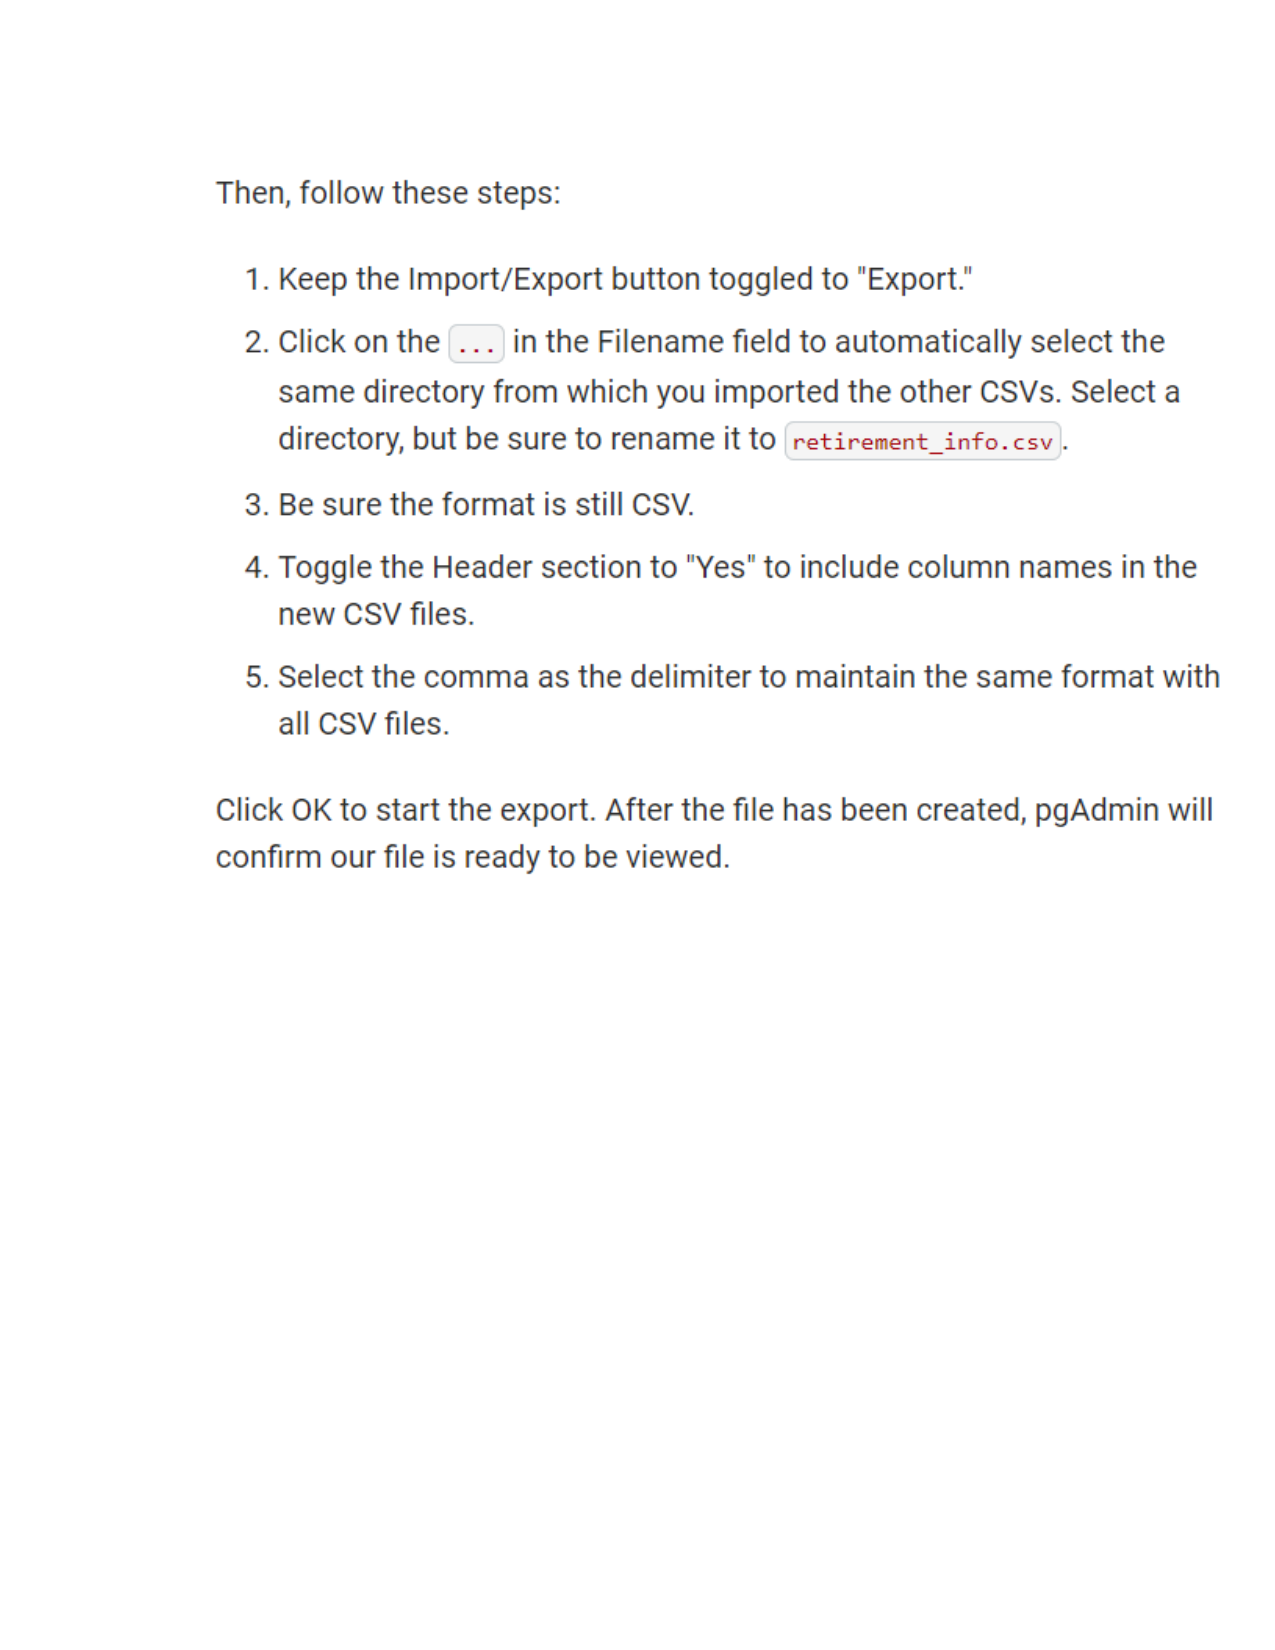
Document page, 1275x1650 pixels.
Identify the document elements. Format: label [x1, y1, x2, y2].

picture [150, 150, 1275, 918]
